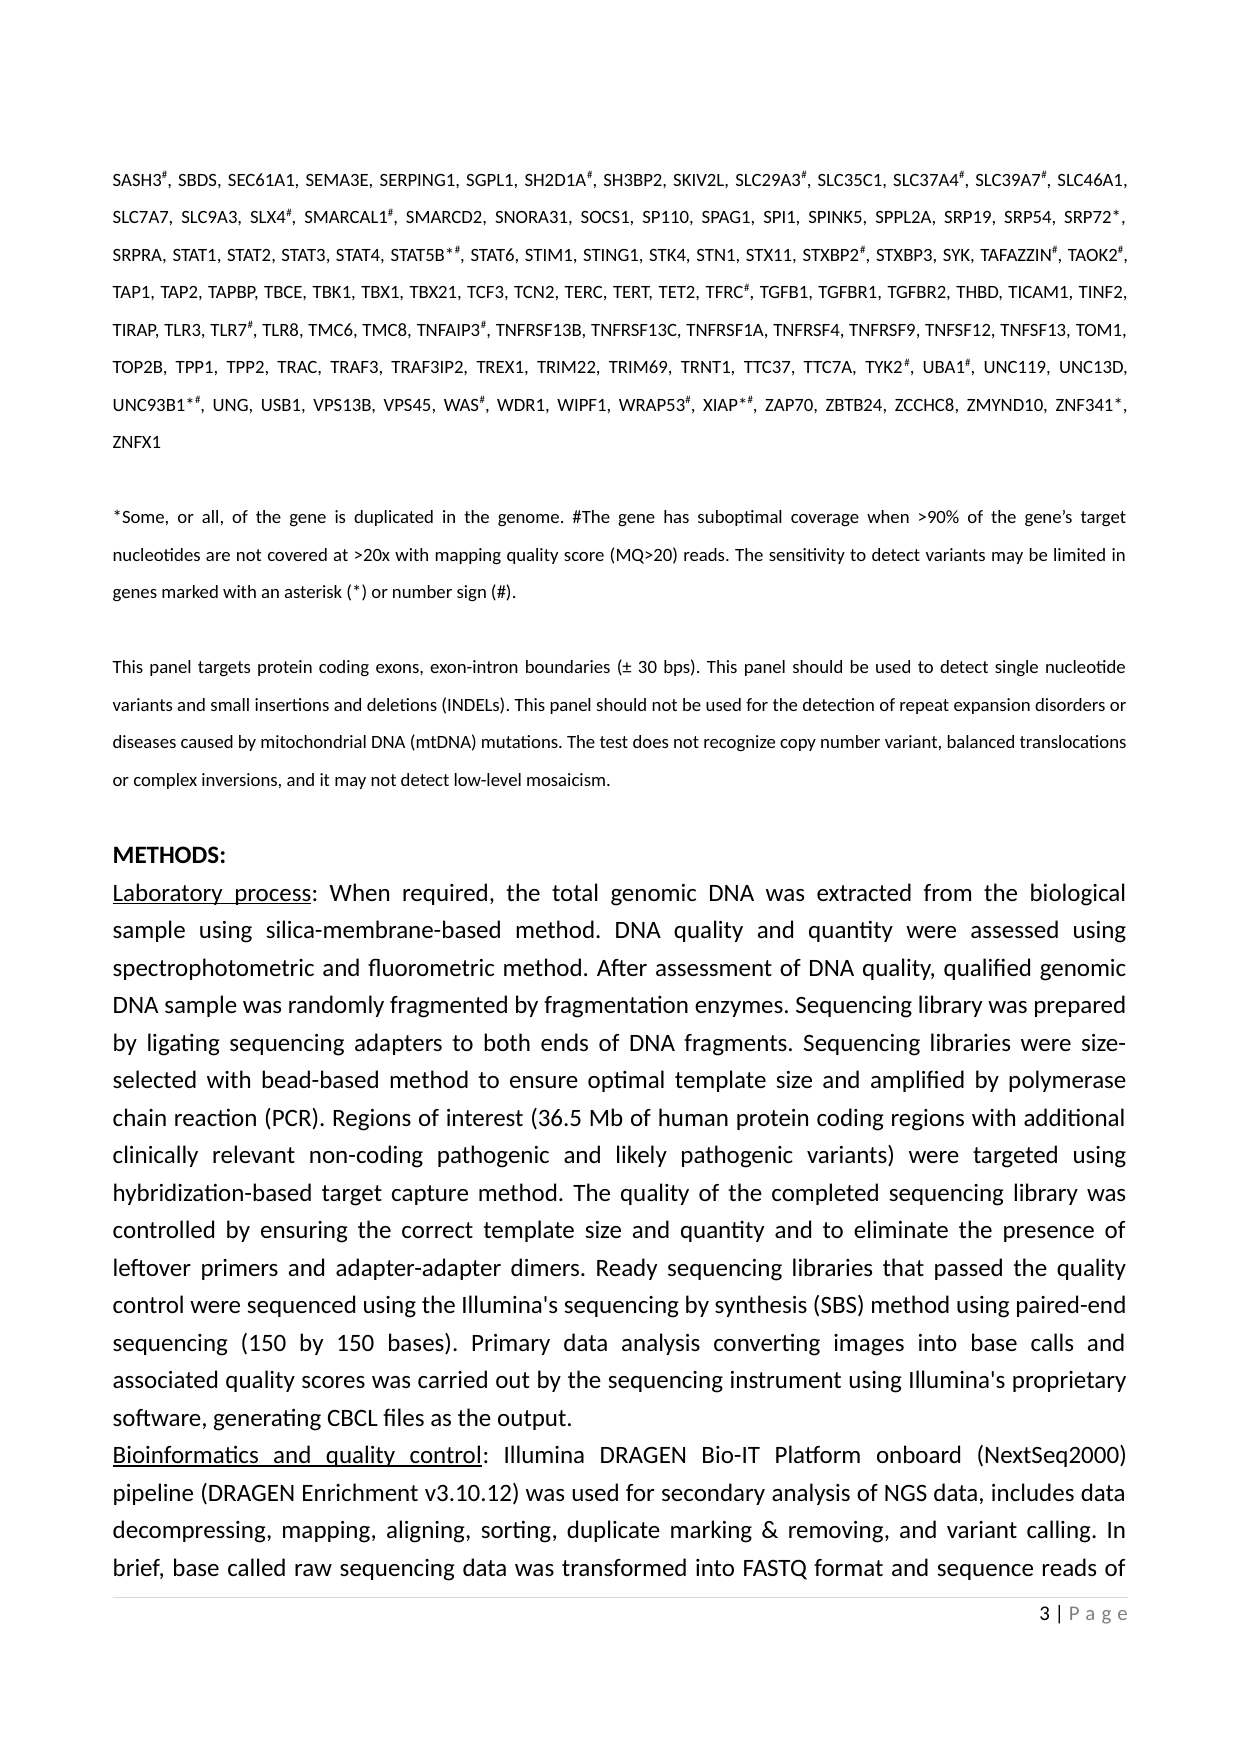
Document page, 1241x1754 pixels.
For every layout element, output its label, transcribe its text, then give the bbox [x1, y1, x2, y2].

text Laboratory process: When required, the total genomic DNA was extracted from the biological sample using silica-membrane-based method. DNA quality and quantity were assessed using spectrophotometric and fluorometric method. After assessment of DNA quality, qualified genomic DNA sample was randomly fragmented by fragmentation enzymes. Sequencing library was prepared by ligating sequencing adapters to both ends of DNA fragments. Sequencing libraries were size-selected with bead-based method to ensure optimal template size and amplified by polymerase chain reaction (PCR). Regions of interest (36.5 Mb of human protein coding regions with additional clinically relevant non-coding pathogenic and likely pathogenic variants) were targeted using hybridization-based target capture method. The quality of the completed sequencing library was controlled by ensuring the correct template size and quantity and to eliminate the presence of leftover primers and adapter-adapter dimers. Ready sequencing libraries that passed the quality control were sequenced using the Illumina's sequencing by synthesis (SBS) method using paired-end sequencing (150 by 150 bases). Primary data analysis converting images into base calls and associated quality scores was carried out by the sequencing instrument using Illumina's proprietary software, generating CBCL files as the output. [112, 873, 1128, 1436]
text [112, 161, 1128, 461]
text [112, 1436, 1128, 1586]
text METHODS: [112, 836, 1128, 873]
text *Some, or all, of the gene is duplicated in the genome. #The gene has suboptimal coverage when >90% of the gene’s target nucleotides are not covered at >20x with mapping quality score (MQ>20) reads. The sensitivity to detect variants may be limited in genes marked with an asterisk (*) or number sign (#). [112, 498, 1128, 611]
text This panel targets protein coding exons, exon-intron boundaries (± 30 bps). This panel should be used to detect single nucleotide variants and small insertions and deletions (INDELs). This panel should not be used for the detection of repeat expansion disorders or diseases caused by mitochondrial DNA (mtDNA) mutations. The test does not recognize copy number variant, balanced translocations or complex inversions, and it may not detect low-level mosaicism. [112, 648, 1128, 798]
